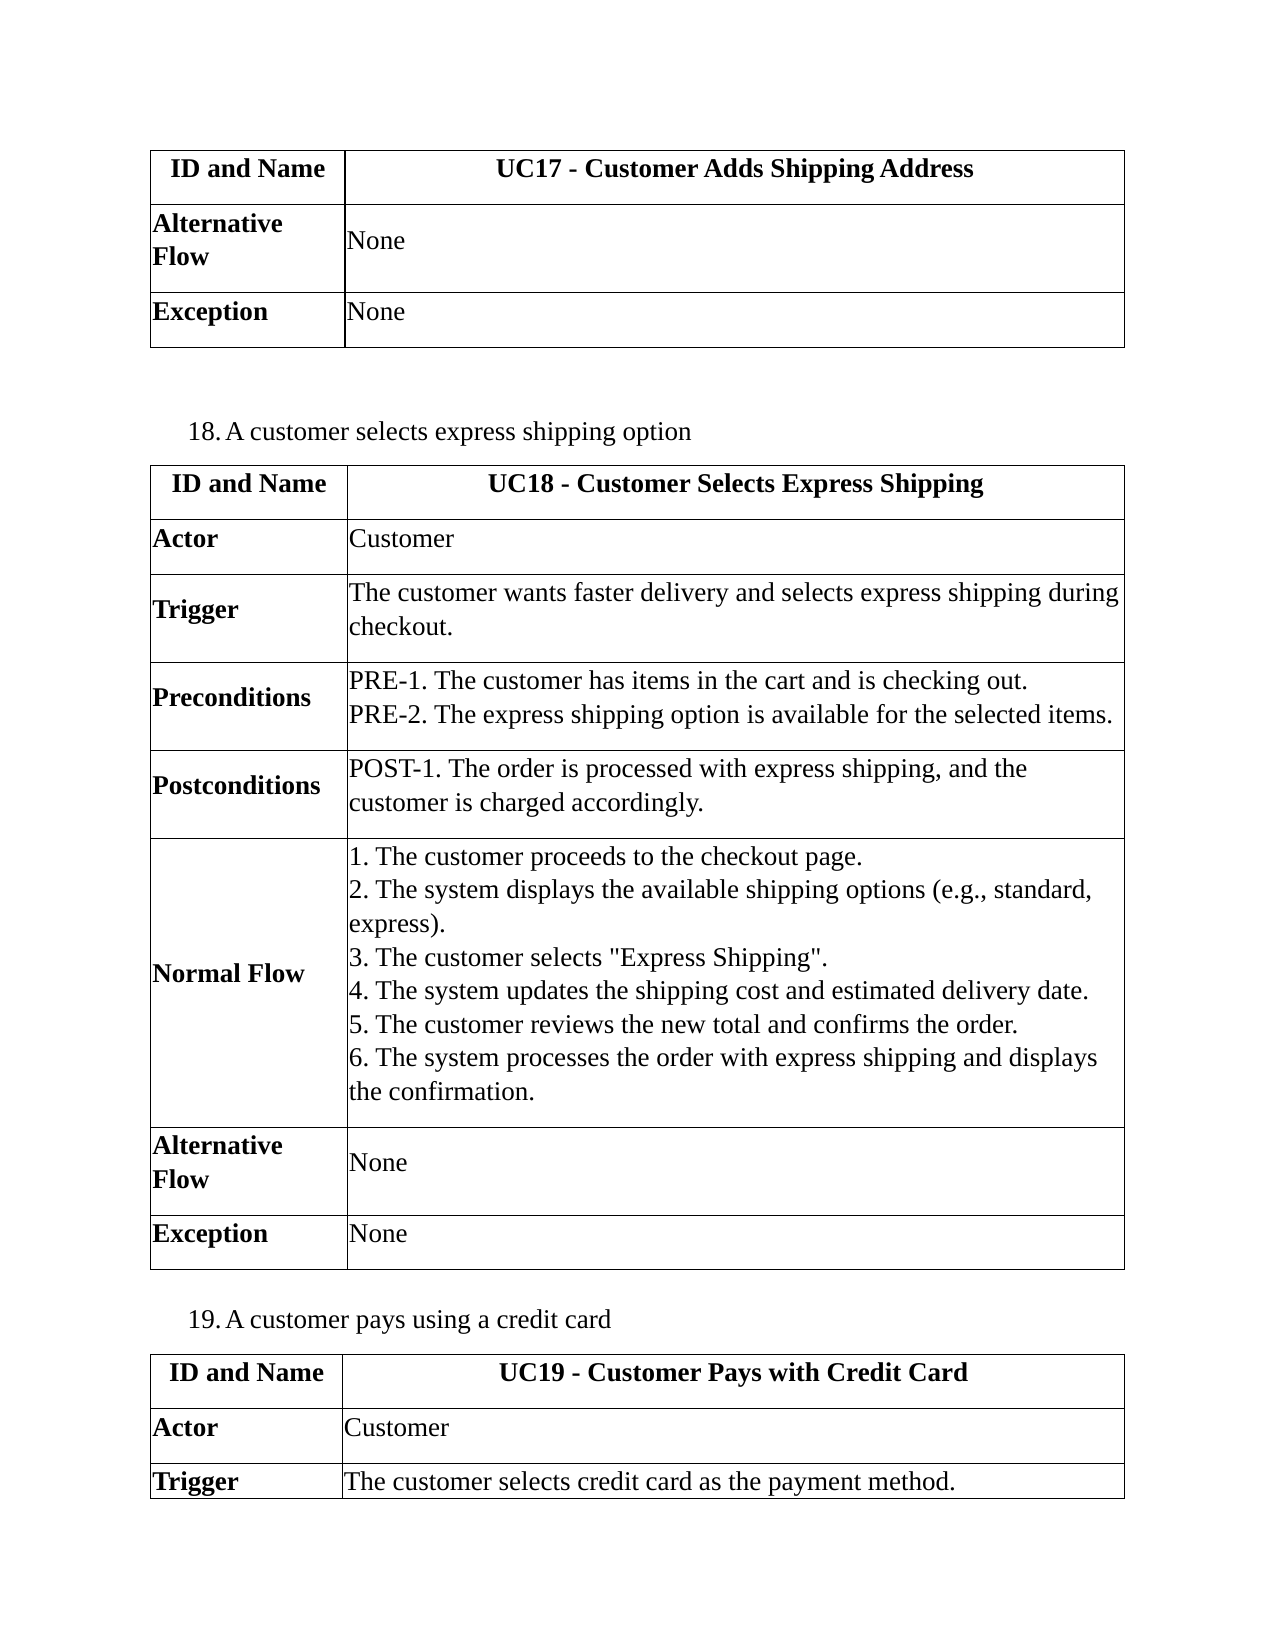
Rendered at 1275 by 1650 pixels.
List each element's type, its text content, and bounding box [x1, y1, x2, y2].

table_header UC19 - Customer Pays with Credit Card [343, 1355, 1124, 1408]
table_cell Exception [151, 293, 344, 347]
table_cell POST-1. The order is processed with express shipping, and the customer is charged accordingly. [348, 751, 1124, 837]
list A customer pays using a credit card [187, 1303, 1125, 1335]
table_cell None [346, 293, 1124, 347]
table_header ID and Name [151, 1355, 342, 1408]
table_cell None [348, 1216, 1124, 1269]
table_cell Customer [348, 520, 1124, 574]
table_cell 1. The customer proceeds to the checkout page. 2. The system displays the available shipping options (e.g., standard, express). 3. The customer selects "Express Shipping". 4. The system updates the shipping cost and estimated delivery date. 5. The customer reviews the new total and confirms the order. 6. The system processes the order with express shipping and displays the confirmation. [348, 839, 1124, 1127]
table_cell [343, 1464, 1124, 1498]
table_cell Customer [343, 1409, 1124, 1462]
table_cell Postconditions [151, 751, 347, 837]
table_cell Normal Flow [151, 839, 347, 1127]
list A customer selects express shipping option [187, 415, 1125, 446]
table_cell Exception [151, 1216, 347, 1269]
table_cell Trigger [151, 1464, 342, 1498]
table_header UC17 - Customer Adds Shipping Address [346, 151, 1124, 204]
table_cell PRE-1. The customer has items in the cart and is checking out. PRE-2. The express shipping option is available for the selected items. [348, 663, 1124, 749]
table_cell The customer wants faster delivery and selects express shipping during checkout. [348, 575, 1124, 662]
table_cell Alternative Flow [151, 1128, 347, 1214]
table_cell None [348, 1128, 1124, 1214]
table_cell Alternative Flow [151, 205, 344, 292]
table_cell Actor [151, 1409, 342, 1462]
table_header ID and Name [151, 151, 344, 204]
table_header ID and Name [151, 466, 347, 519]
table_cell Trigger [151, 575, 347, 662]
table_cell None [346, 205, 1124, 292]
table_cell Preconditions [151, 663, 347, 749]
table_header UC18 - Customer Selects Express Shipping [348, 466, 1124, 519]
table_cell Actor [151, 520, 347, 574]
